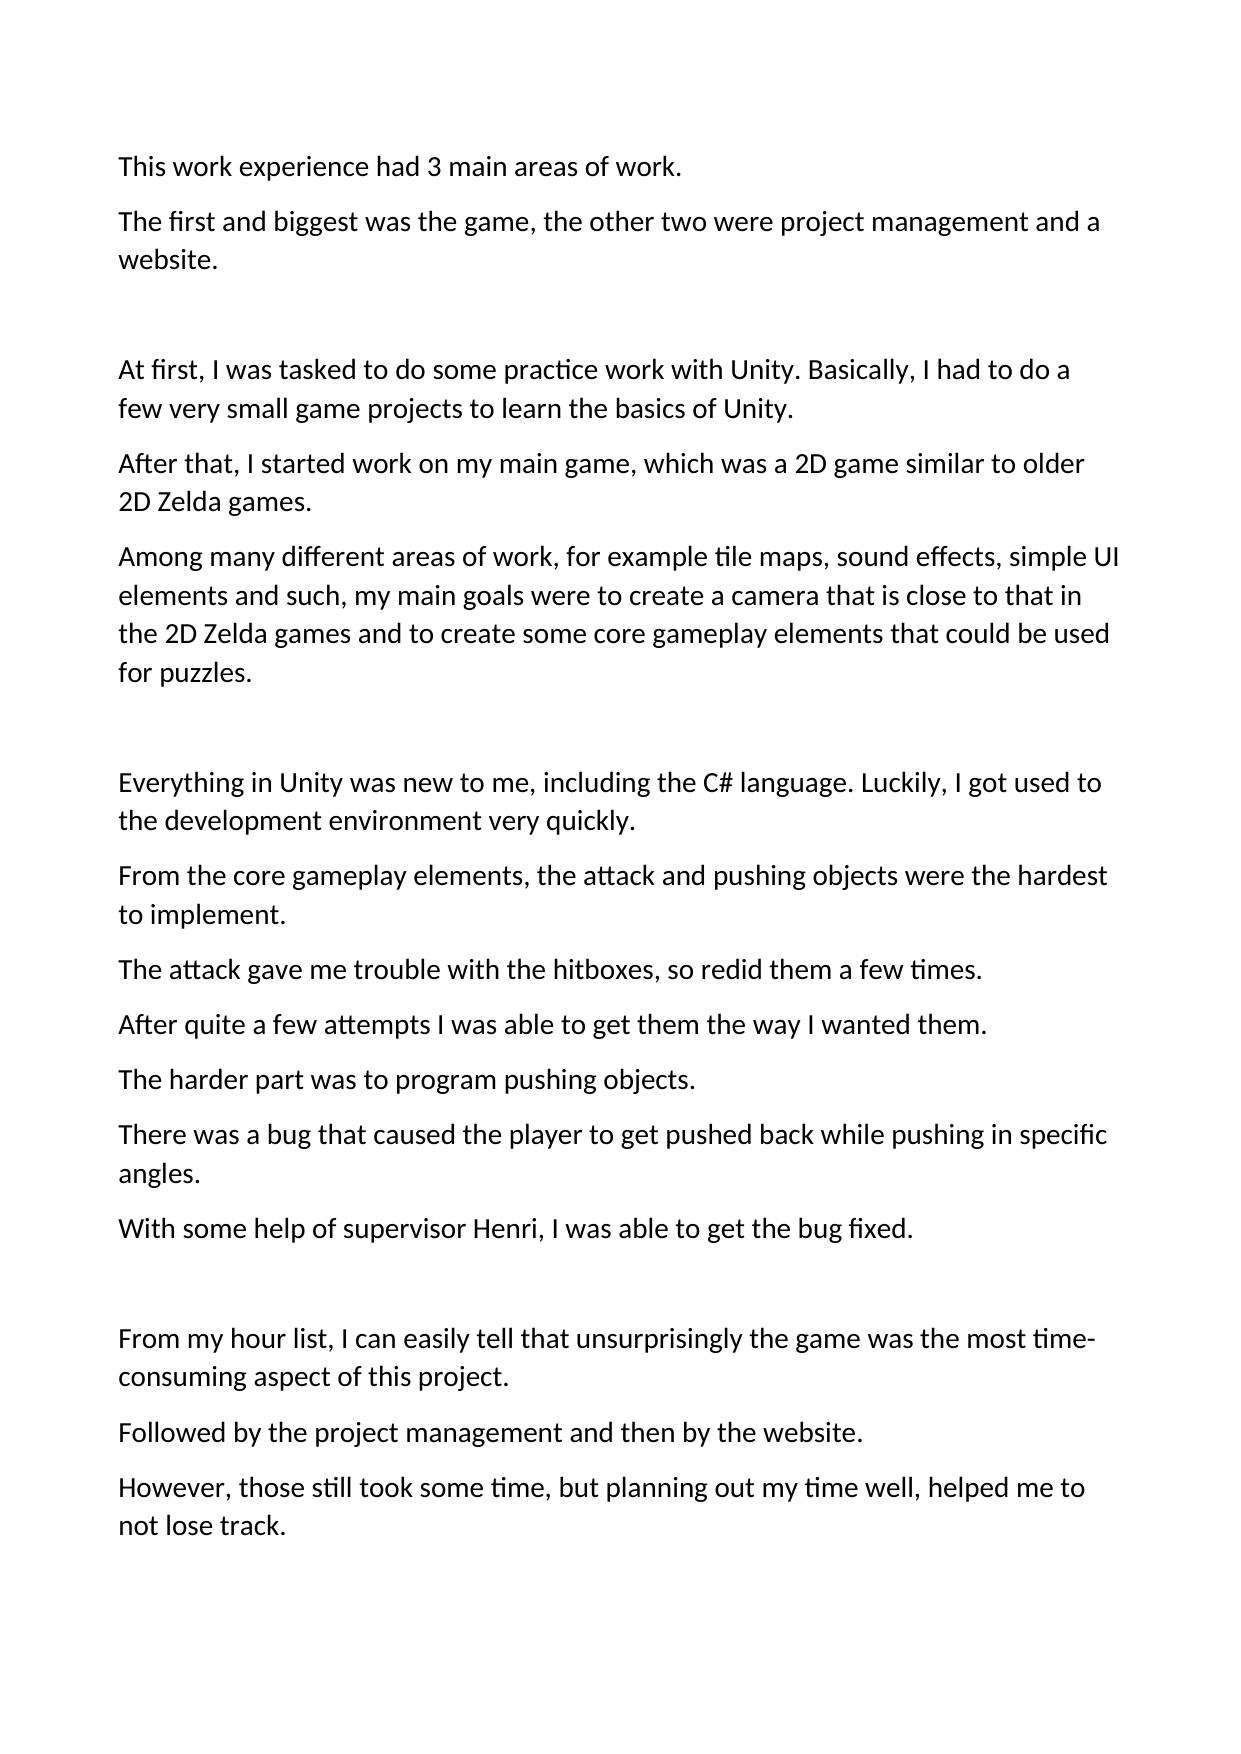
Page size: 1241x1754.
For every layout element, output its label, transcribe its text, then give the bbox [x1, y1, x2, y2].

text However, those still took some time, but planning out my time well, helped me to not lose track. [118, 1469, 1122, 1543]
text The first and biggest was the game, the other two were project management and a website. [118, 203, 1122, 277]
text With some help of supervisor Henri, I was able to get the bug fixed. [118, 1210, 1122, 1246]
text The harder part was to program pushing objects. [118, 1061, 1122, 1097]
text After quite a few attempts I was able to get them the way I wanted them. [118, 1006, 1122, 1042]
text Followed by the project management and then by the website. [118, 1414, 1122, 1449]
text Among many different areas of work, for example tile maps, sound effects, simple UI elements and such, my main goals were to create a camera that is close to that in the 2D Zelda games and to create some core gameplay elements that could be used for puzzles. [118, 538, 1122, 689]
text From the core gameplay elements, the attack and pushing objects were the hardest to implement. [118, 857, 1122, 932]
text After that, I started work on my main game, which was a 2D game similar to older 2D Zelda games. [118, 445, 1122, 519]
text At first, I was tasked to do some practice work with Unity. Basically, I had to do a few very small game projects to learn the basics of Unity. [118, 351, 1122, 425]
text Everything in Unity was new to me, including the C# language. Luckily, I got used to the development environment very quickly. [118, 764, 1122, 838]
text This work experience had 3 main areas of work. [118, 148, 1122, 183]
text From my hour list, I can easily tell that unsurprisingly the game was the most time-consuming aspect of this project. [118, 1320, 1122, 1394]
text The attack gave me trouble with the hitboxes, so redid them a few times. [118, 951, 1122, 987]
text There was a bug that caused the player to get pushed back while pushing in specific angles. [118, 1116, 1122, 1190]
